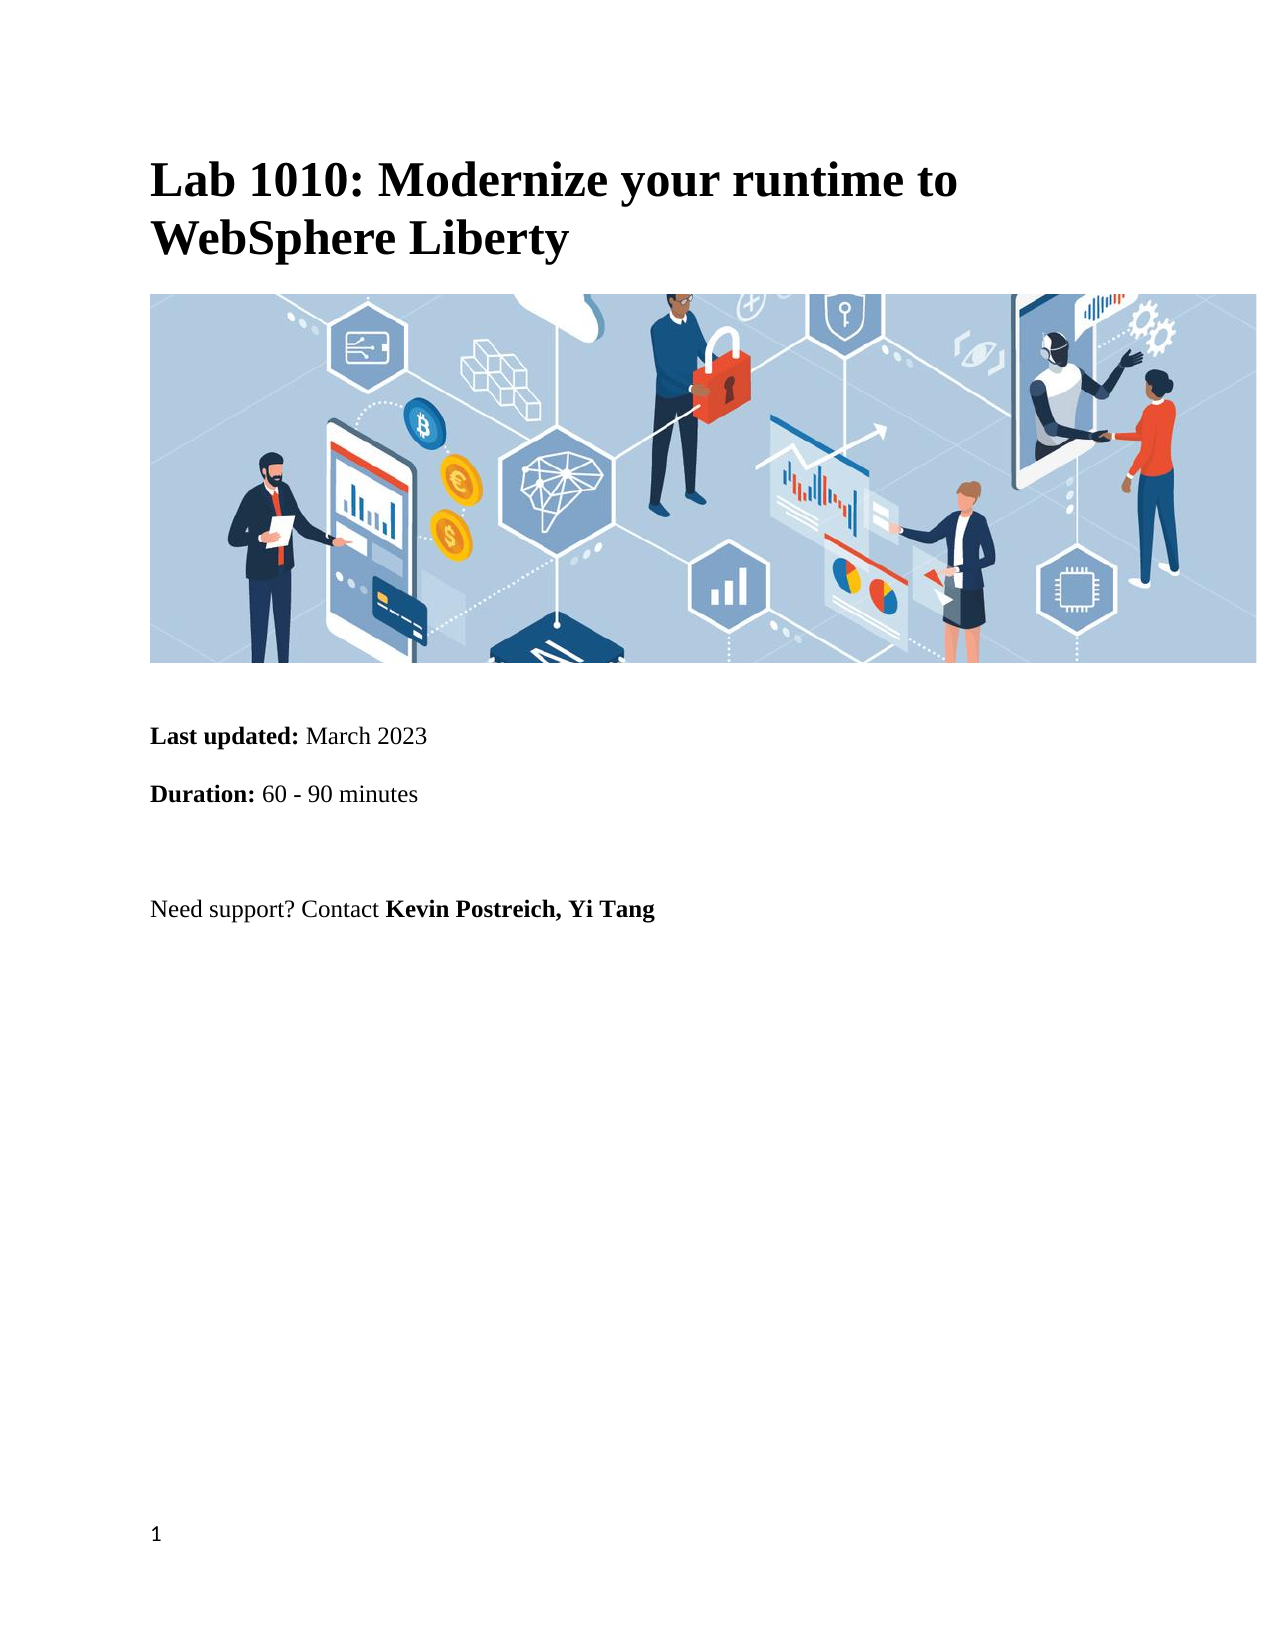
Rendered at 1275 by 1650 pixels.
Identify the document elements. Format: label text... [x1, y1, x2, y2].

text Need support? Contact Kevin Postreich, Yi Tang [150, 894, 1125, 923]
picture [150, 294, 1257, 663]
text Lab 1010: Modernize your runtime to WebSphere Liberty [150, 150, 1125, 265]
text Last updated: March 2023 [150, 721, 1125, 749]
text Duration: 60 - 90 minutes [150, 779, 1125, 807]
